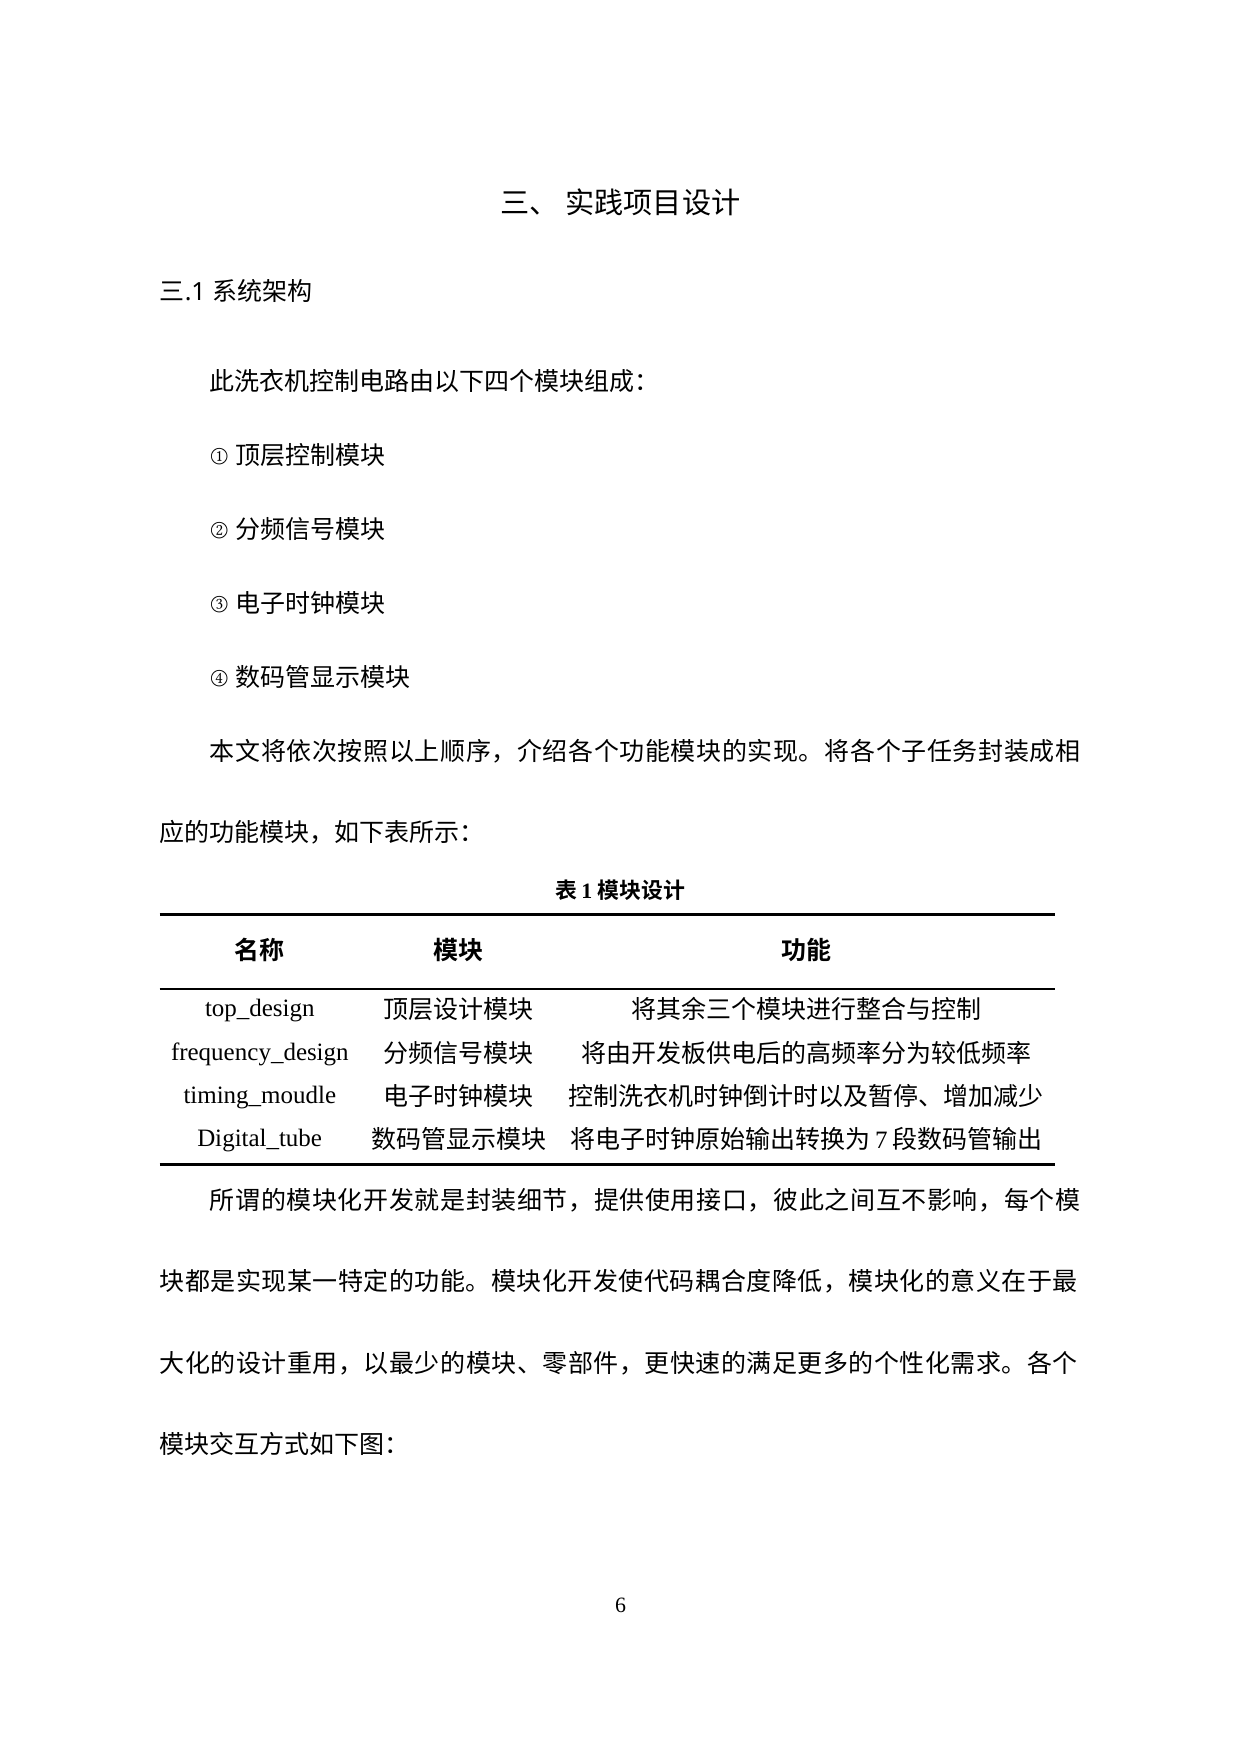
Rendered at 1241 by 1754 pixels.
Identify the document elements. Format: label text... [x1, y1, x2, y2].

table_cell 数码管显示模块 [360, 1120, 557, 1163]
text ④ 数码管显示模块 [159, 643, 1081, 708]
table_cell 将由开发板供电后的高频率分为较低频率 [557, 1033, 1055, 1076]
subtitle 系统架构 [159, 257, 1081, 322]
text ② 分频信号模块 [159, 495, 1081, 560]
subtitle 实践项目设计 [159, 169, 1081, 234]
table_cell top_design [160, 990, 360, 1033]
table_cell Digital_tube [160, 1120, 360, 1163]
text 所谓的模块化开发就是封装细节，提供使用接口，彼此之间互不影响，每个模块都是实现某一特定的功能。模块化开发使代码耦合度降低，模块化的意义在于最大化的设计重用，以最少的模块、零部件，更快速的满足更多的个性化需求。各个模块交互方式如下图： [159, 1166, 1081, 1475]
table_header 功能 [557, 916, 1055, 988]
table_cell 将其余三个模块进行整合与控制 [557, 990, 1055, 1033]
table_cell 控制洗衣机时钟倒计时以及暂停、增加减少 [557, 1076, 1055, 1120]
text ① 顶层控制模块 [159, 421, 1081, 486]
table_cell 电子时钟模块 [360, 1076, 557, 1120]
text 表1 模块设计 [159, 873, 1081, 905]
text 此洗衣机控制电路由以下四个模块组成： [159, 347, 1081, 412]
text ③ 电子时钟模块 [159, 569, 1081, 634]
table_cell 将电子时钟原始输出转换为7段数码管输出 [557, 1120, 1055, 1163]
table_header 模块 [360, 916, 557, 988]
table_cell 分频信号模块 [360, 1033, 557, 1076]
table_cell 顶层设计模块 [360, 990, 557, 1033]
table_header 名称 [160, 916, 360, 988]
table_cell frequency_design [160, 1033, 360, 1076]
text 本文将依次按照以上顺序，介绍各个功能模块的实现。将各个子任务封装成相应的功能模块，如下表所示： [159, 717, 1081, 863]
table_cell timing_moudle [160, 1076, 360, 1120]
